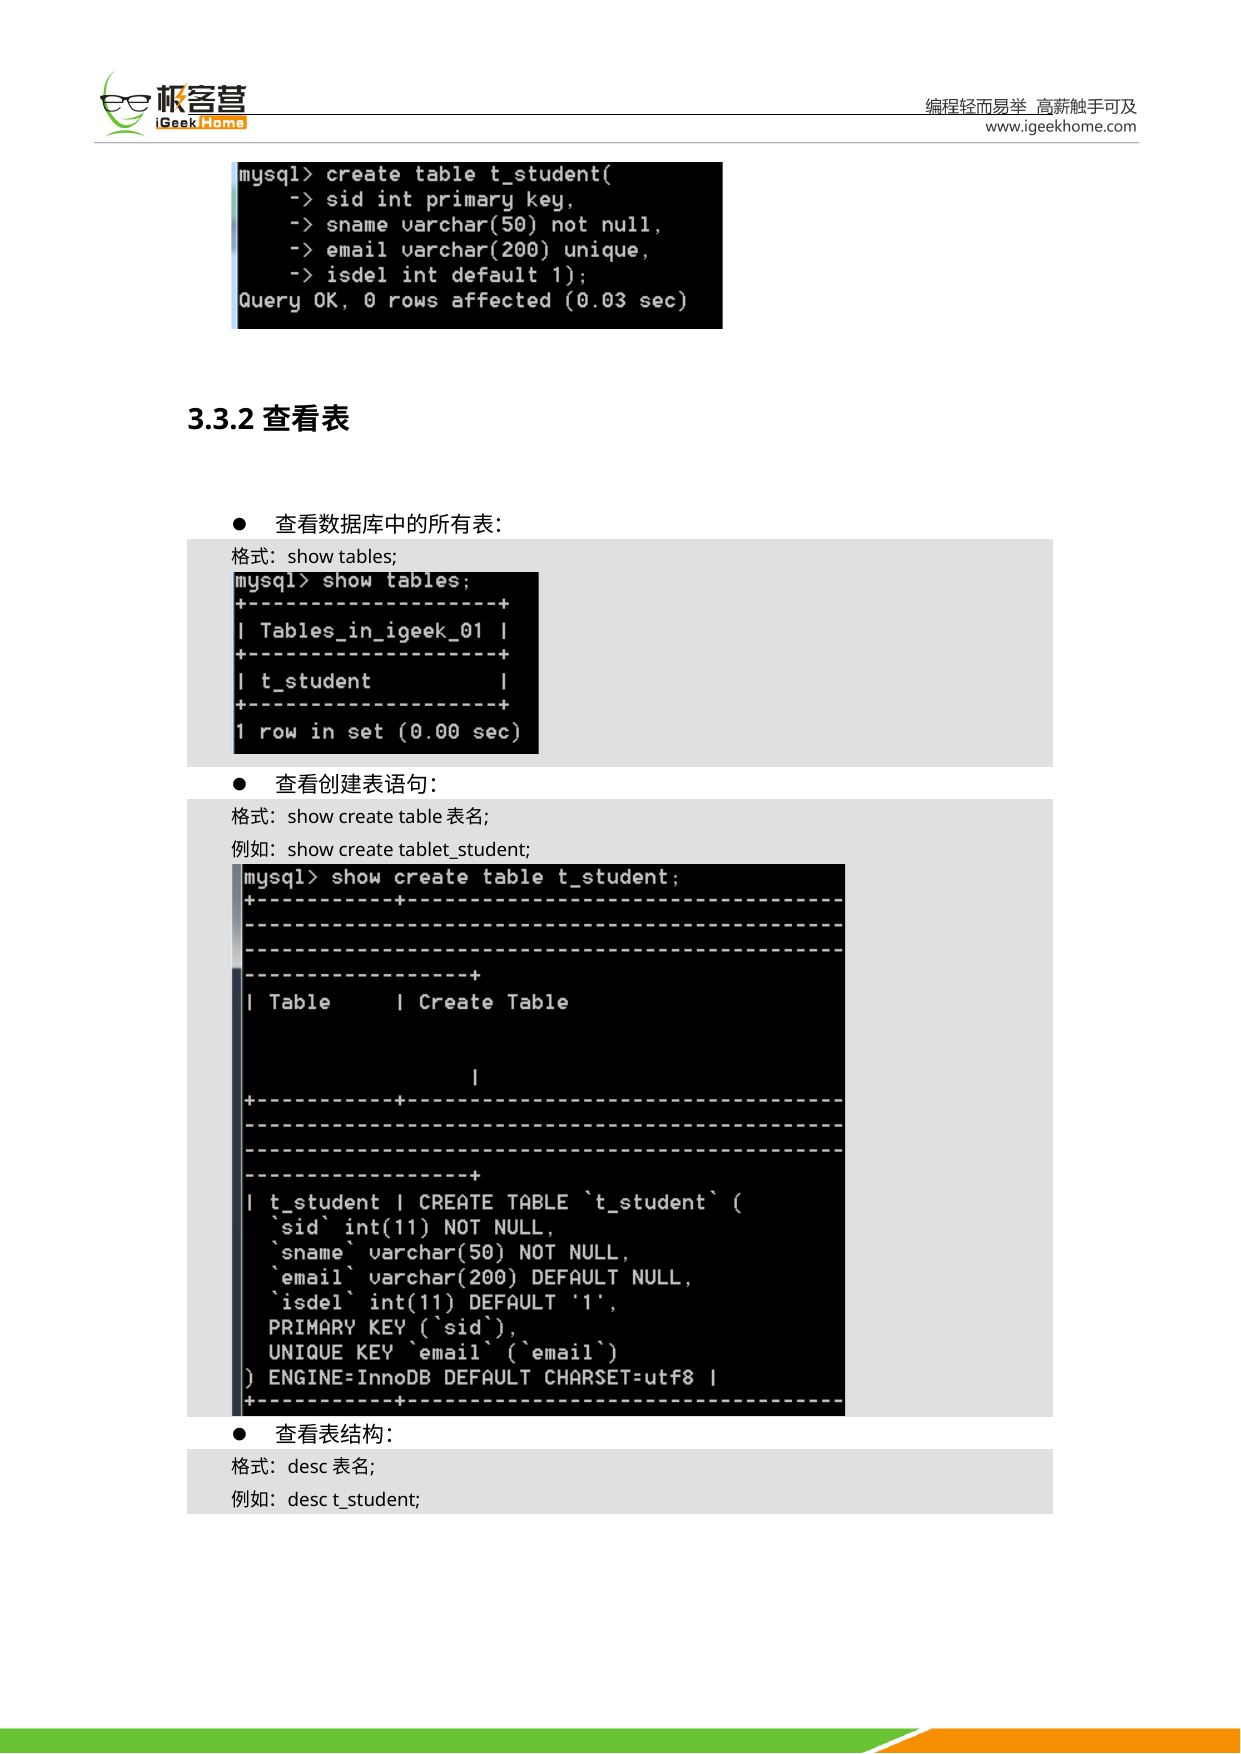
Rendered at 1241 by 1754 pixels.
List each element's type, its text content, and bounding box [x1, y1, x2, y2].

text 格式：show create table表名; [187, 799, 1053, 832]
picture [0, 1, 1241, 151]
text 查看数据库中的所有表： [231, 507, 1053, 539]
picture [0, 1690, 1241, 1753]
text 例如：desc t_student; [187, 1482, 1053, 1514]
picture [231, 572, 539, 754]
subtitle 查看表 [187, 384, 1053, 449]
text 格式：show tables; [187, 539, 1053, 572]
picture [231, 864, 846, 1416]
text 格式：desc 表名; [187, 1449, 1053, 1482]
picture [231, 162, 723, 329]
text 查看表结构： [231, 1417, 1053, 1449]
text 例如：show create tablet_student; [187, 832, 1053, 864]
text 查看创建表语句： [231, 767, 1053, 799]
